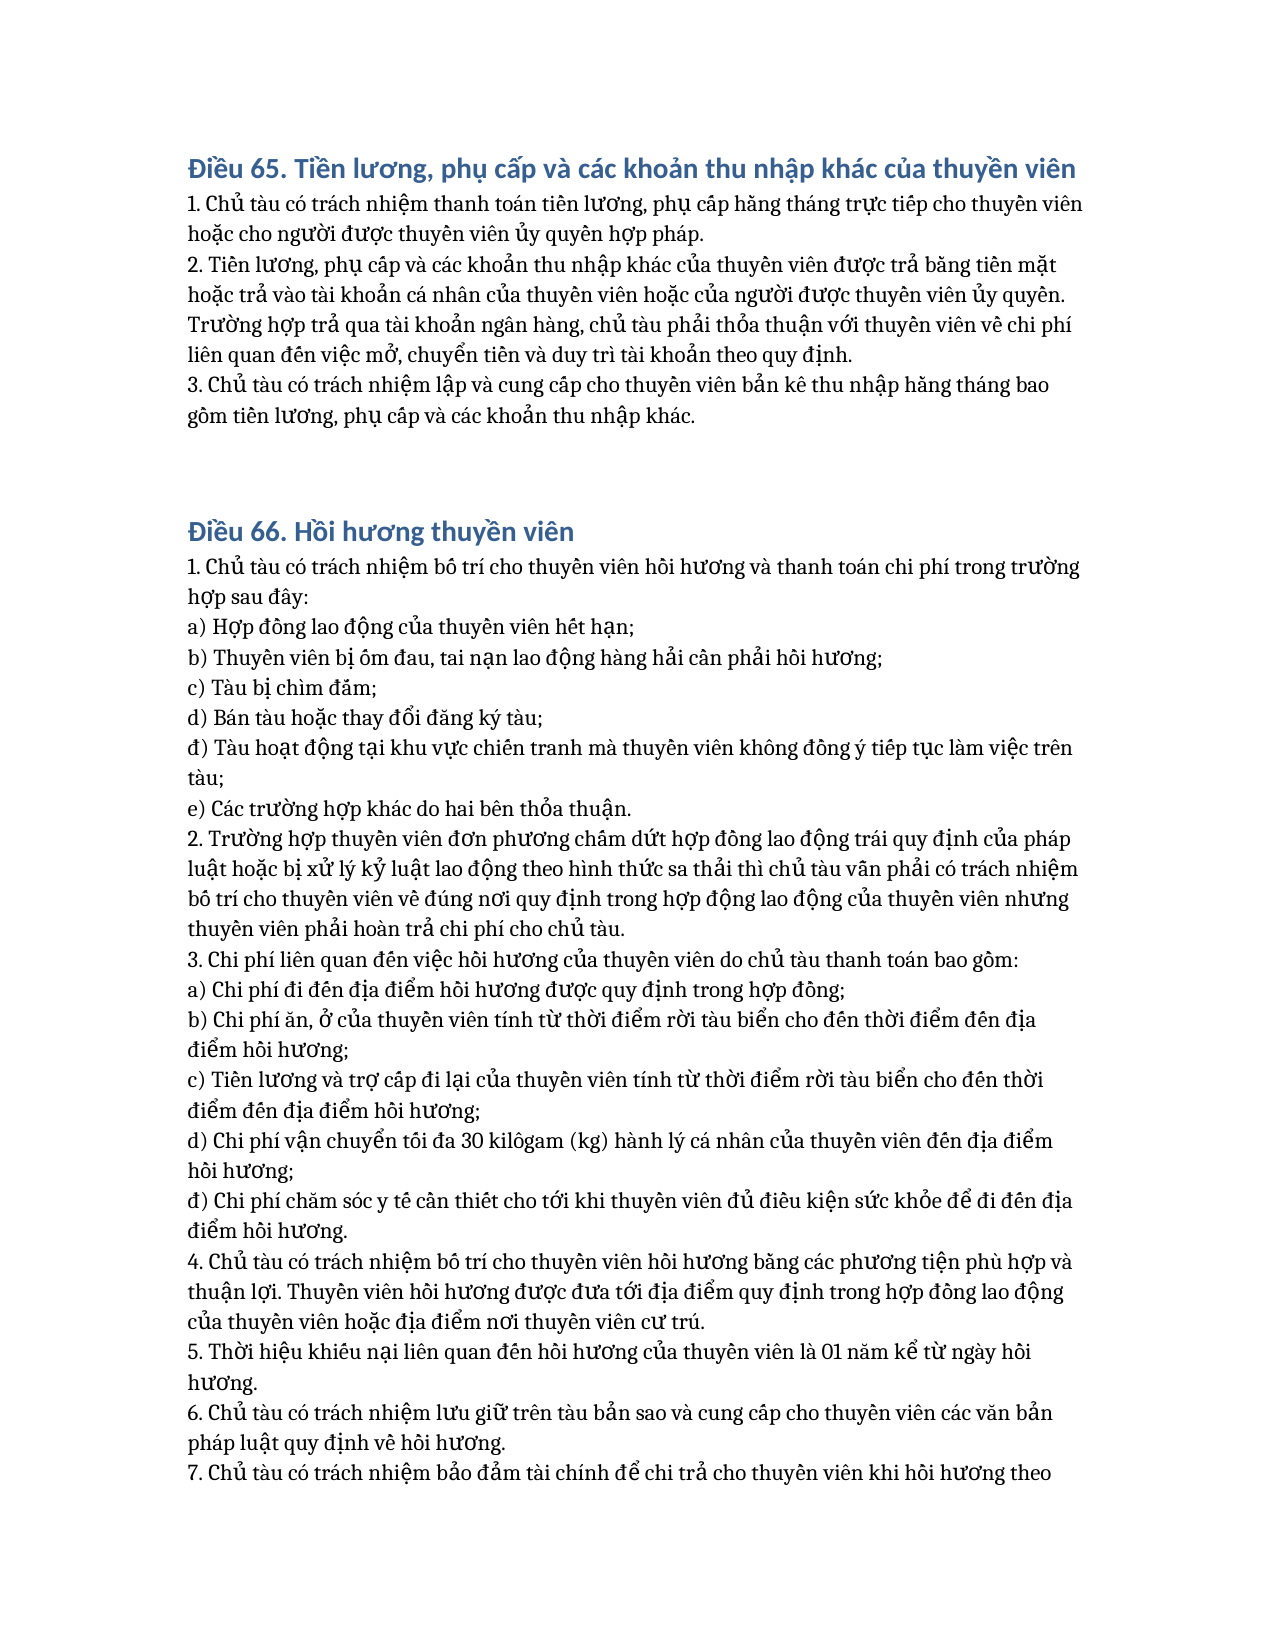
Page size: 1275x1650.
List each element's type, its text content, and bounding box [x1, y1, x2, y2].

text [187, 554, 1087, 1486]
subtitle Điều 66. Hồi hương thuyền viên [187, 513, 1087, 548]
subtitle Điều 65. Tiền lương, phụ cấp và các khoản thu nhập khác của thuyền viên [187, 150, 1087, 186]
text 1. Chủ tàu có trách nhiệm thanh toán tiền lương, phụ cấp hằng tháng trực tiếp cho thuyền viên hoặc cho người được thuyền viên ủy quyền hợp pháp. 2. Tiền lương, phụ cấp và các khoản thu nhập khác của thuyền viên được trả bằng tiền mặt hoặc trả vào tài khoản cá nhân của thuyền viên hoặc của người được thuyền viên ủy quyền. Trường hợp trả qua tài khoản ngân hàng, chủ tàu phải thỏa thuận với thuyền viên về chi phí liên quan đến việc mở, chuyển tiền và duy trì tài khoản theo quy định. 3. Chủ tàu có trách nhiệm lập và cung cấp cho thuyền viên bản kê thu nhập hằng tháng bao gồm tiền lương, phụ cấp và các khoản thu nhập khác. [187, 191, 1087, 459]
